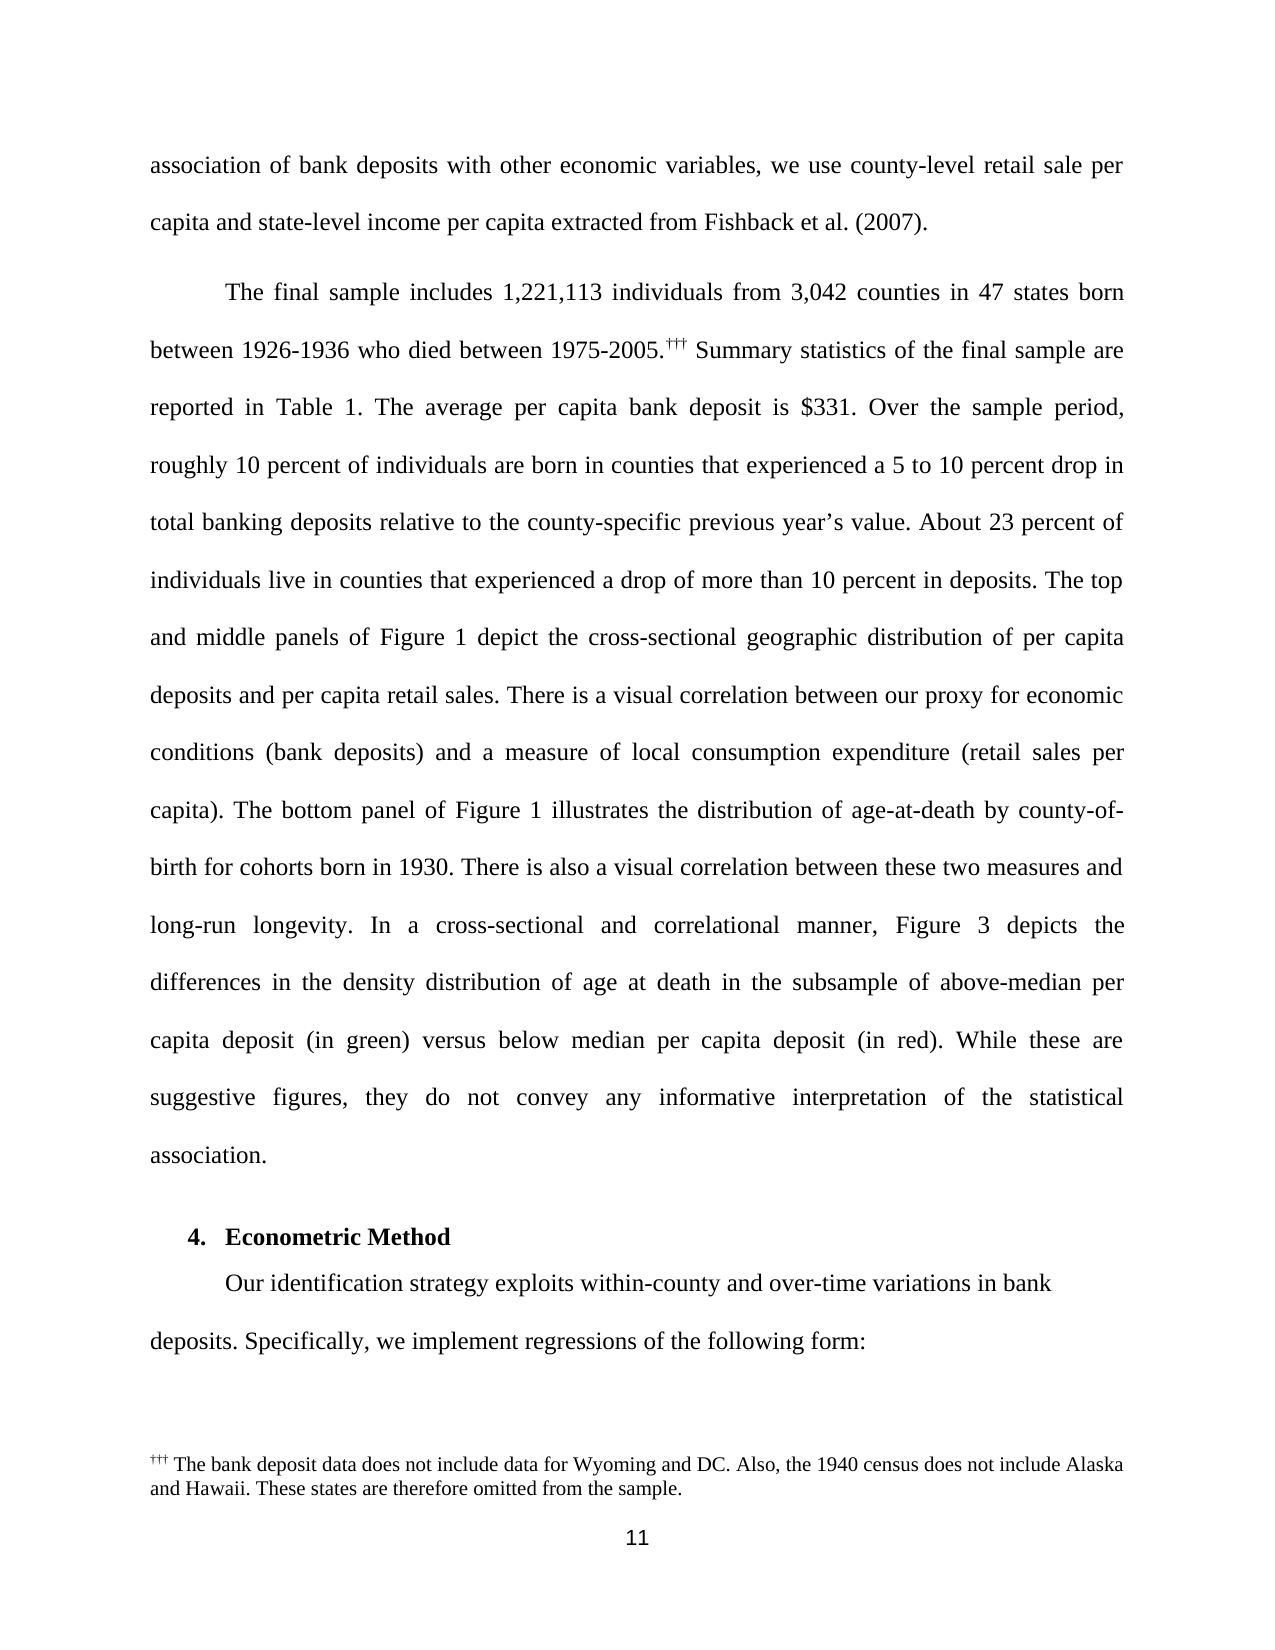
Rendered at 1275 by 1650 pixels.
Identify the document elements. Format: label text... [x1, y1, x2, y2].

text Our identification strategy exploits within-county and over-time variations in bank deposits. Specifically, we implement regressions of the following form: [150, 1268, 1125, 1355]
subtitle Econometric Method [187, 1222, 1125, 1251]
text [150, 150, 1125, 236]
text The final sample includes 1,221,113 individuals from 3,042 counties in 47 states born between 1926-1936 who died between 1975-2005. Summary statistics of the final sample are reported in Table 1. The average per capita bank deposit is $331. Over the sample period, roughly 10 percent of individuals are born in counties that experienced a 5 to 10 percent drop in total banking deposits relative to the county-specific previous year’s value. About 23 percent of individuals live in counties that experienced a drop of more than 10 percent in deposits. The top and middle panels of Figure 1 depict the cross-sectional geographic distribution of per capita deposits and per capita retail sales. There is a visual correlation between our proxy for economic conditions (bank deposits) and a measure of local consumption expenditure (retail sales per capita). The bottom panel of Figure 1 illustrates the distribution of age-at-death by county-of-birth for cohorts born in 1930. There is also a visual correlation between these two measures and long-run longevity. In a cross-sectional and correlational manner, Figure 3 depicts the differences in the density distribution of age at death in the subsample of above-median per capita deposit (in green) versus below median per capita deposit (in red). While these are suggestive figures, they do not convey any informative interpretation of the statistical association. [150, 277, 1125, 1169]
